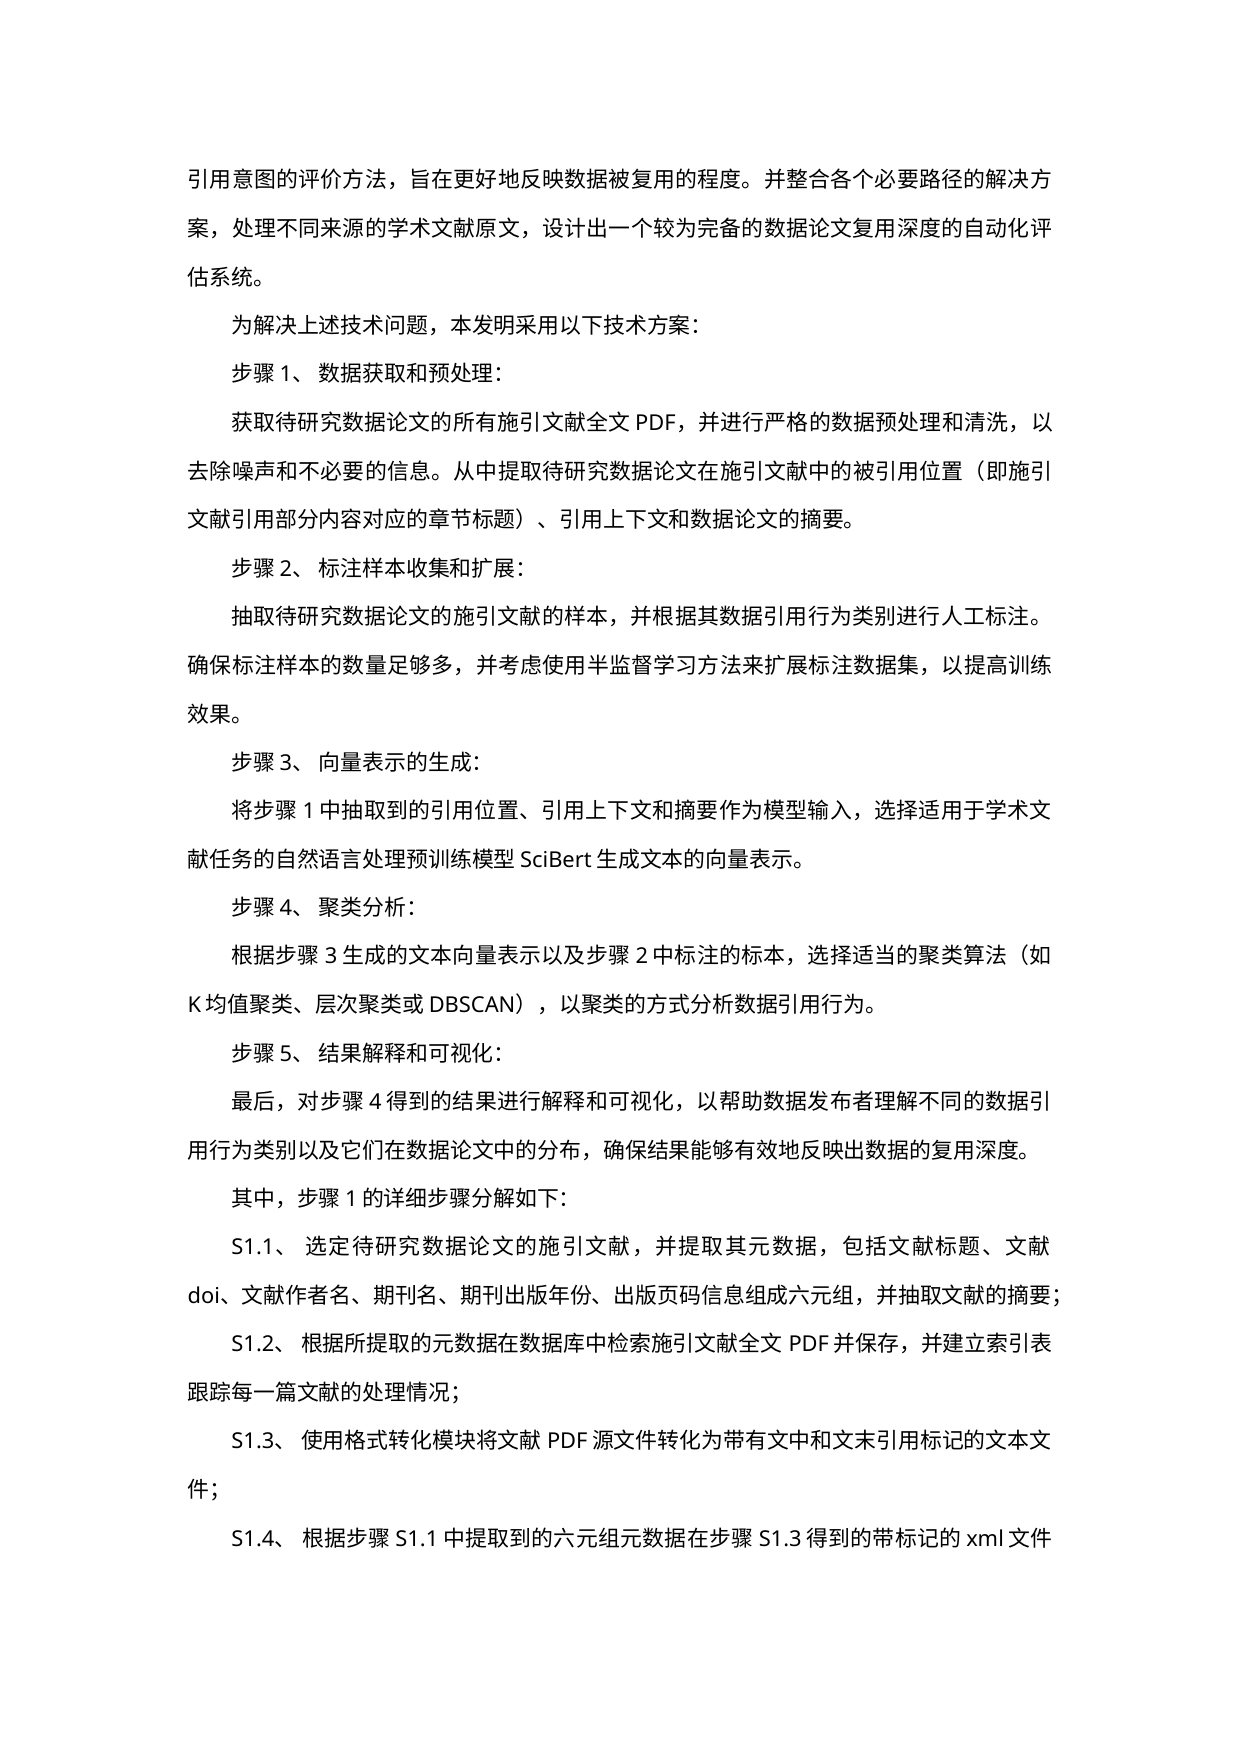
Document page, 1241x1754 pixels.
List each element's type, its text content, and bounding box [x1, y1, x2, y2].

text 抽取待研究数据论文的施引文献的样本，并根据其数据引用行为类别进行人工标注。确保标注样本的数量足够多，并考虑使用半监督学习方法来扩展标注数据集，以提高训练效果。 [187, 599, 1053, 729]
text 步骤2、 标注样本收集和扩展： [187, 550, 1053, 583]
text S1.3、 使用格式转化模块将文献PDF源文件转化为带有文中和文末引用标记的文本文件； [187, 1423, 1053, 1504]
text 获取待研究数据论文的所有施引文献全文PDF，并进行严格的数据预处理和清洗，以去除噪声和不必要的信息。从中提取待研究数据论文在施引文献中的被引用位置（即施引文献引用部分内容对应的章节标题）、引用上下文和数据论文的摘要。 [187, 404, 1053, 534]
text 其中，步骤1的详细步骤分解如下： [187, 1181, 1053, 1213]
text 将步骤1中抽取到的引用位置、引用上下文和摘要作为模型输入，选择适用于学术文献任务的自然语言处理预训练模型SciBert生成文本的向量表示。 [187, 793, 1053, 874]
text S1.1、 选定待研究数据论文的施引文献，并提取其元数据，包括文献标题、文献doi、文献作者名、期刊名、期刊出版年份、出版页码信息组成六元组，并抽取文献的摘要； [187, 1229, 1053, 1310]
text 根据步骤3生成的文本向量表示以及步骤2中标注的标本，选择适当的聚类算法（如K均值聚类、层次聚类或DBSCAN），以聚类的方式分析数据引用行为。 [187, 938, 1053, 1019]
text 为解决上述技术问题，本发明采用以下技术方案： [187, 308, 1053, 340]
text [187, 162, 1053, 292]
text 步骤1、 数据获取和预处理： [187, 356, 1053, 389]
text S1.2、 根据所提取的元数据在数据库中检索施引文献全文PDF并保存，并建立索引表跟踪每一篇文献的处理情况； [187, 1326, 1053, 1407]
text 步骤3、 向量表示的生成： [187, 744, 1053, 777]
text 步骤4、 聚类分析： [187, 890, 1053, 922]
text 步骤5、 结果解释和可视化： [187, 1035, 1053, 1068]
text 最后，对步骤4得到的结果进行解释和可视化，以帮助数据发布者理解不同的数据引用行为类别以及它们在数据论文中的分布，确保结果能够有效地反映出数据的复用深度。 [187, 1084, 1053, 1165]
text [187, 1520, 1053, 1553]
